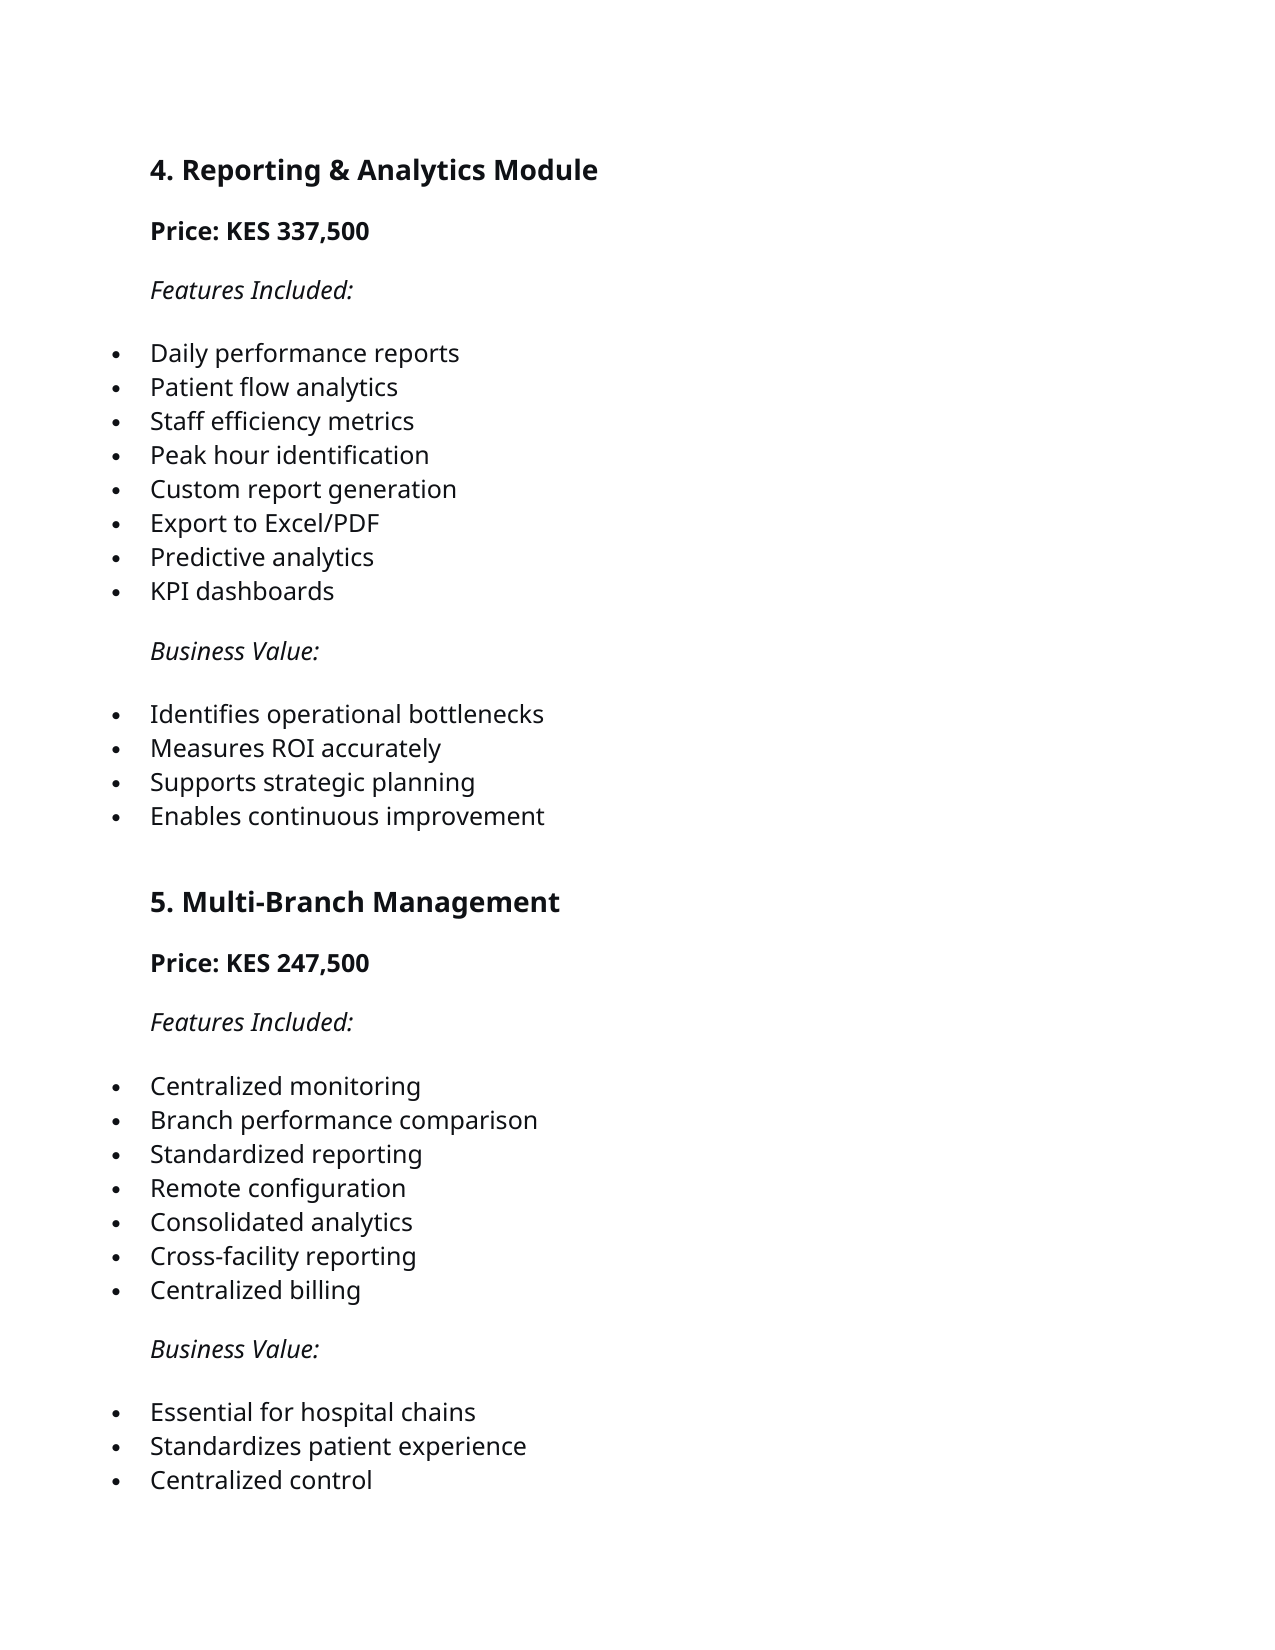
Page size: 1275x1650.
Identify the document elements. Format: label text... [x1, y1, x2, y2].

list Supports strategic planning [112, 764, 1125, 798]
list Branch performance comparison [112, 1102, 1125, 1136]
list Enables continuous improvement [112, 798, 1125, 833]
text 5. Multi-Branch Management [150, 883, 1125, 921]
list Standardizes patient experience [112, 1429, 1125, 1463]
list Predictive analytics [112, 540, 1125, 574]
list Staff efficiency metrics [112, 404, 1125, 438]
list Daily performance reports [112, 336, 1125, 370]
list Peak hour identification [112, 438, 1125, 472]
list Identifies operational bottlenecks [112, 696, 1125, 730]
list Standardized reporting [112, 1136, 1125, 1170]
list Essential for hospital chains [112, 1395, 1125, 1429]
list Centralized control [112, 1463, 1125, 1497]
list Centralized monitoring [112, 1068, 1125, 1102]
list Remote configuration [112, 1170, 1125, 1204]
list Cross-facility reporting [112, 1238, 1125, 1273]
text Business Value: [150, 633, 1125, 667]
list Centralized billing [112, 1273, 1125, 1307]
text Price: KES 247,500 [150, 946, 1125, 980]
list Consolidated analytics [112, 1204, 1125, 1238]
text Features Included: [150, 272, 1125, 306]
list Export to Excel/PDF [112, 506, 1125, 540]
list KPI dashboards [112, 574, 1125, 608]
list Custom report generation [112, 472, 1125, 506]
list Measures ROI accurately [112, 730, 1125, 764]
text 4. Reporting & Analytics Module [150, 150, 1125, 188]
text Price: KES 337,500 [150, 213, 1125, 247]
text Features Included: [150, 1005, 1125, 1039]
text Business Value: [150, 1332, 1125, 1366]
list Patient flow analytics [112, 370, 1125, 404]
